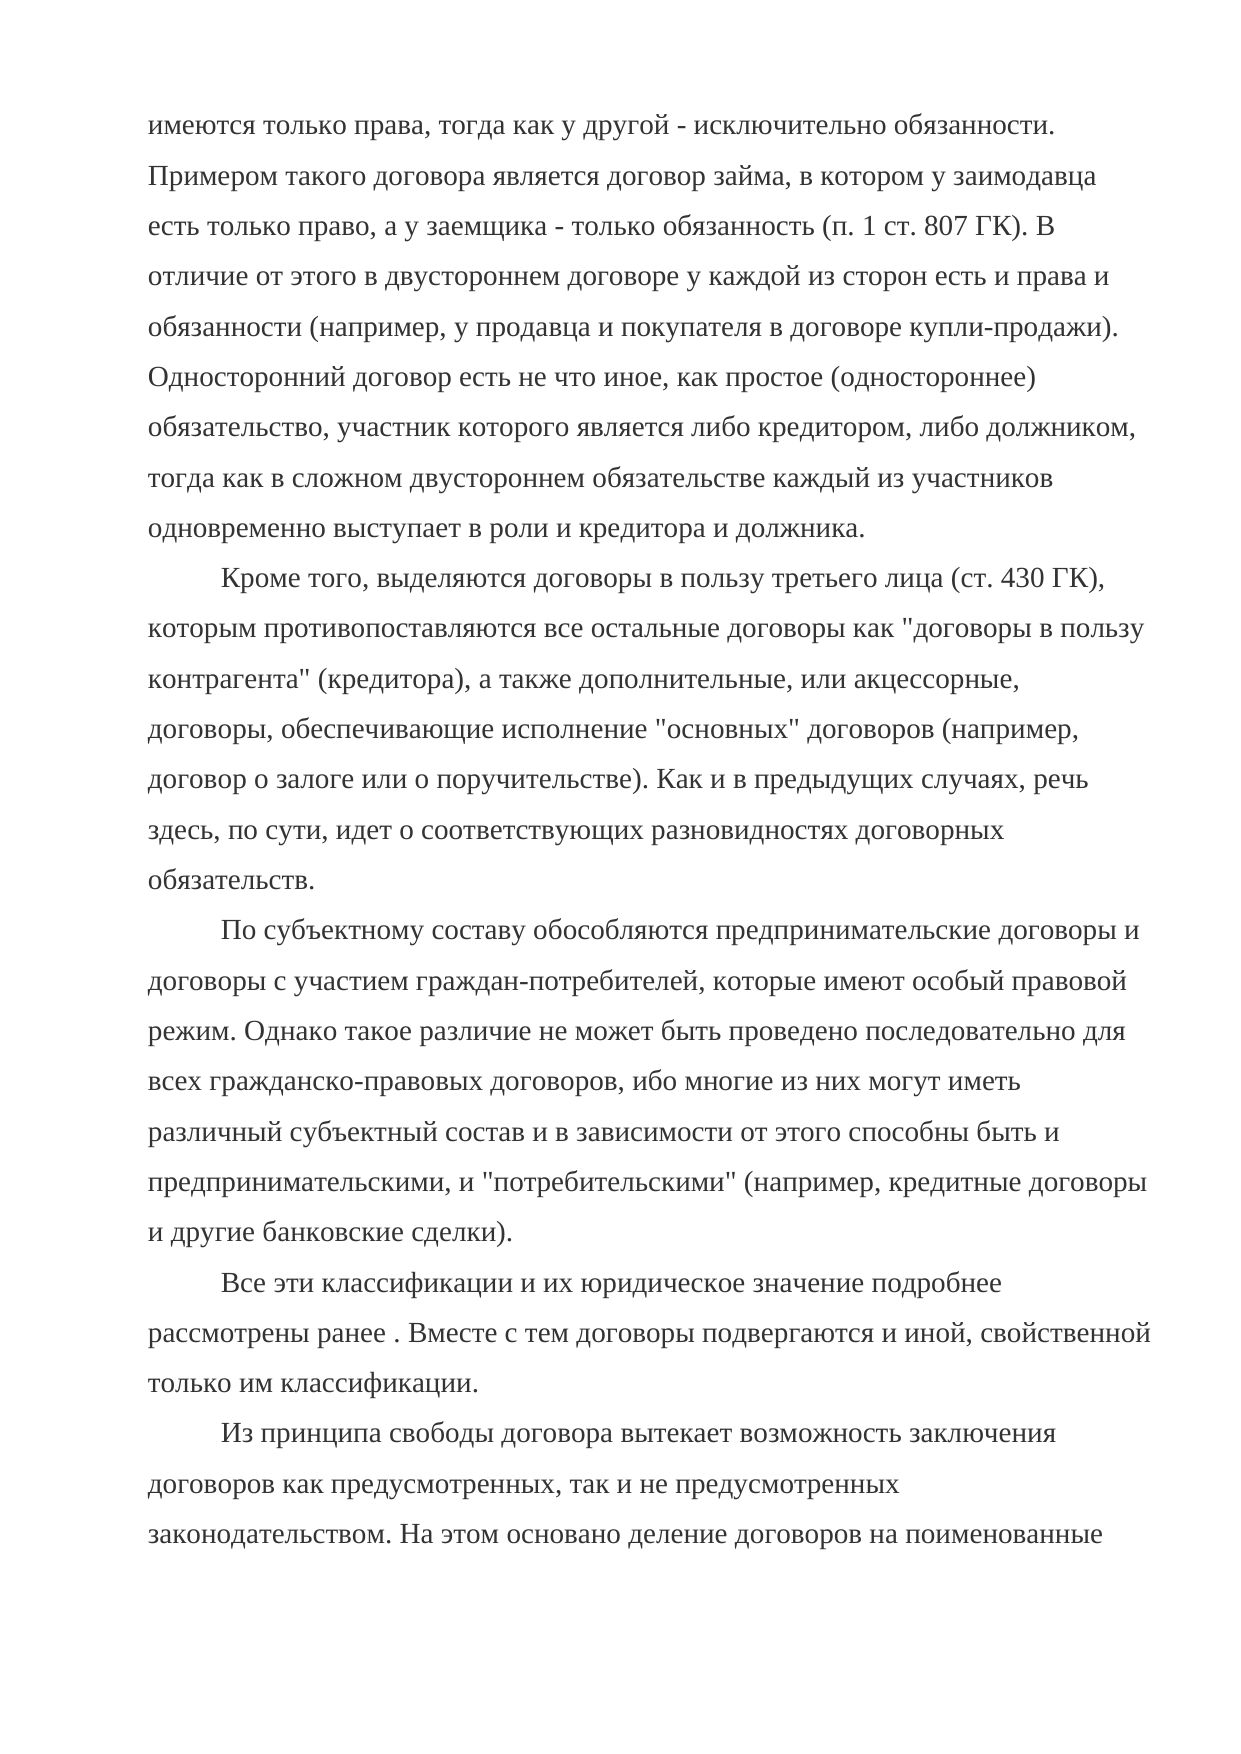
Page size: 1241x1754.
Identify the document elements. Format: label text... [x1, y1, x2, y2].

text По субъектному составу обособляются предпринимательские договоры и договоры с участием граждан-потребителей, которые имеют особый правовой режим. Однако такое различие не может быть проведено последовательно для всех гражданско-правовых договоров, ибо многие из них могут иметь различный субъектный состав и в зависимости от этого способны быть и предпринимательскими, и "потребительскими" (например, кредитные договоры и другие банковские сделки). [148, 912, 1152, 1248]
text Кроме того, выделяются договоры в пользу третьего лица (ст. 430 ГК), которым противопоставляются все остальные договоры как "договоры в пользу контрагента" (кредитора), а также дополнительные, или акцессорные, договоры, обеспечивающие исполнение "основных" договоров (например, договор о залоге или о поручительстве). Как и в предыдущих случаях, речь здесь, по сути, идет о соответствующих разновидностях договорных обязательств. [148, 560, 1152, 896]
text Все эти классификации и их юридическое значение подробнее рассмотрены ранее . Вместе с тем договоры подвергаются и иной, свойственной только им классификации. [148, 1265, 1152, 1399]
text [148, 1416, 1152, 1550]
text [148, 107, 1152, 543]
